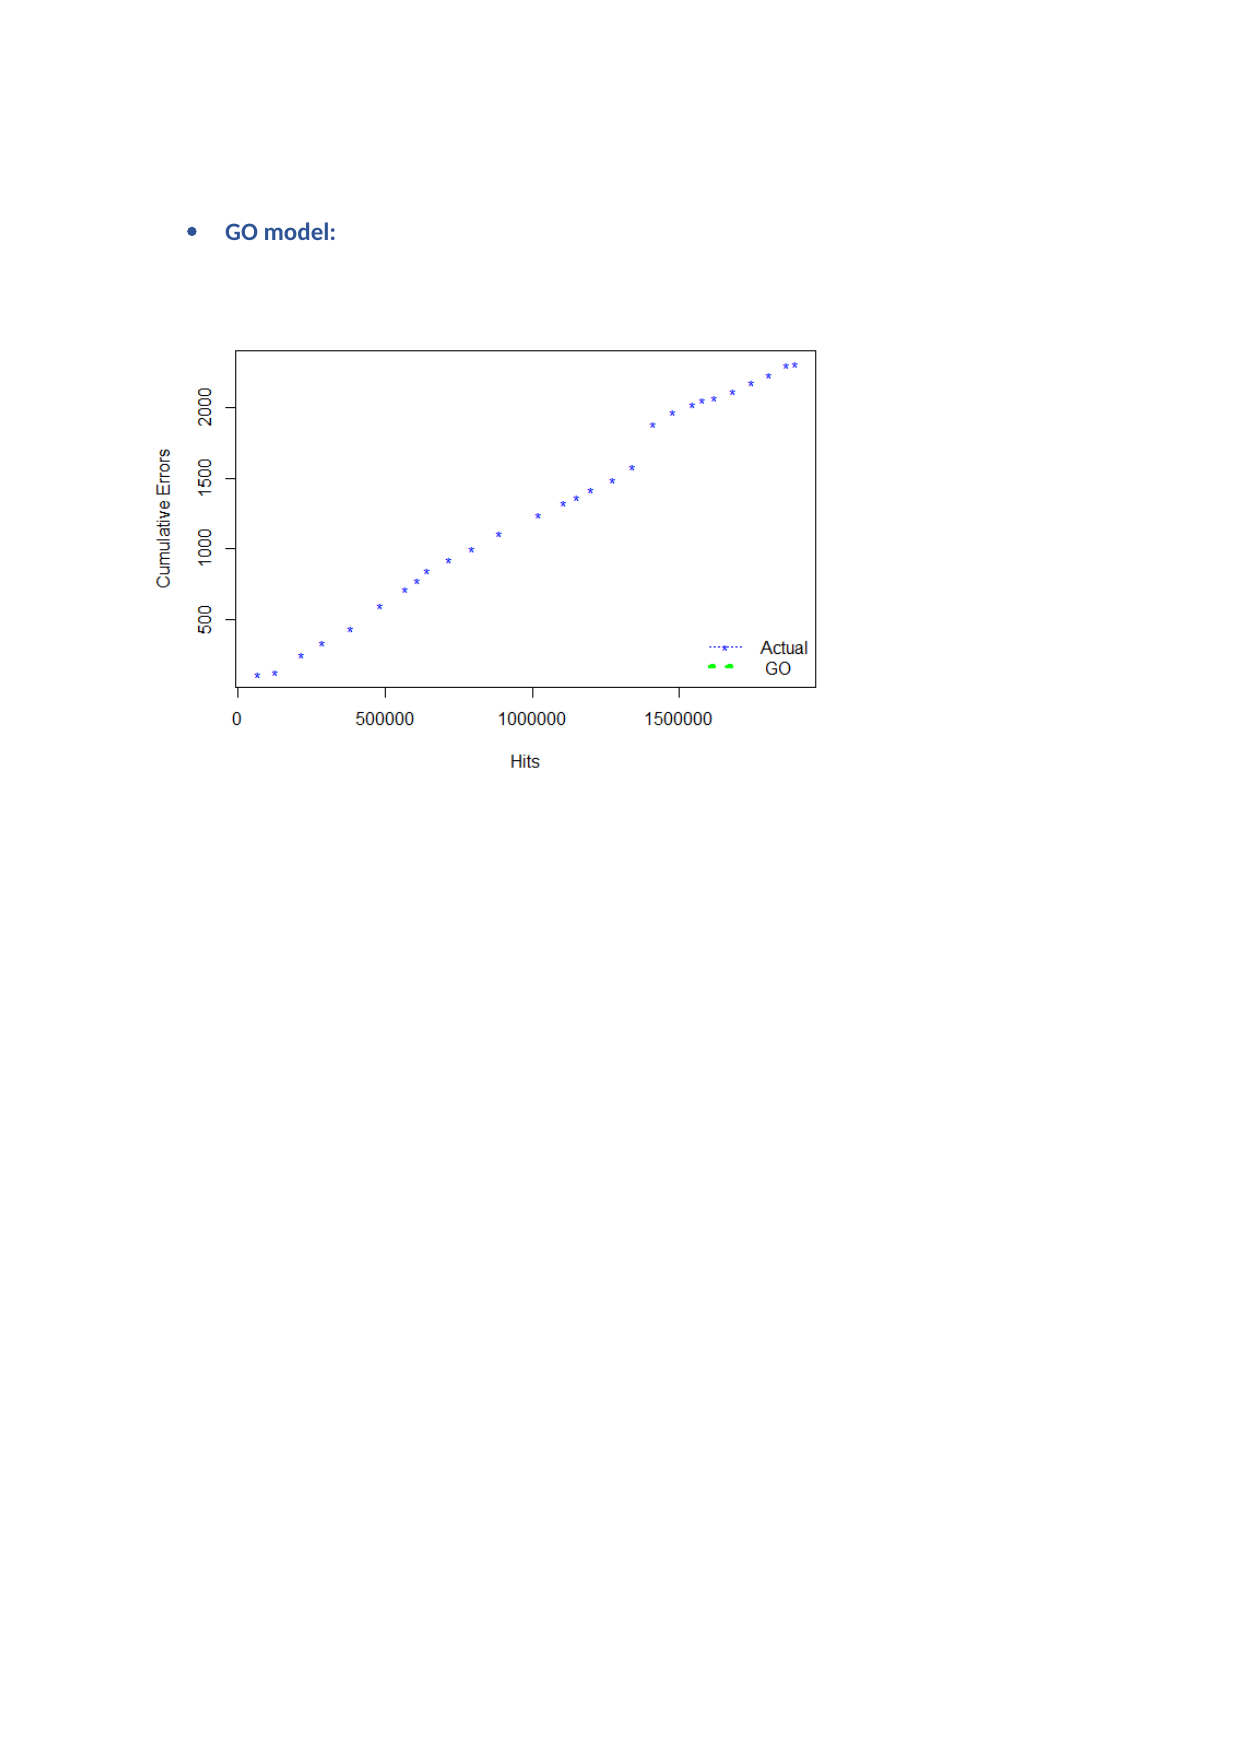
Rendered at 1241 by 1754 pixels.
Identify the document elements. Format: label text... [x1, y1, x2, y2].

list GO model: [187, 216, 1090, 246]
picture [150, 265, 860, 794]
